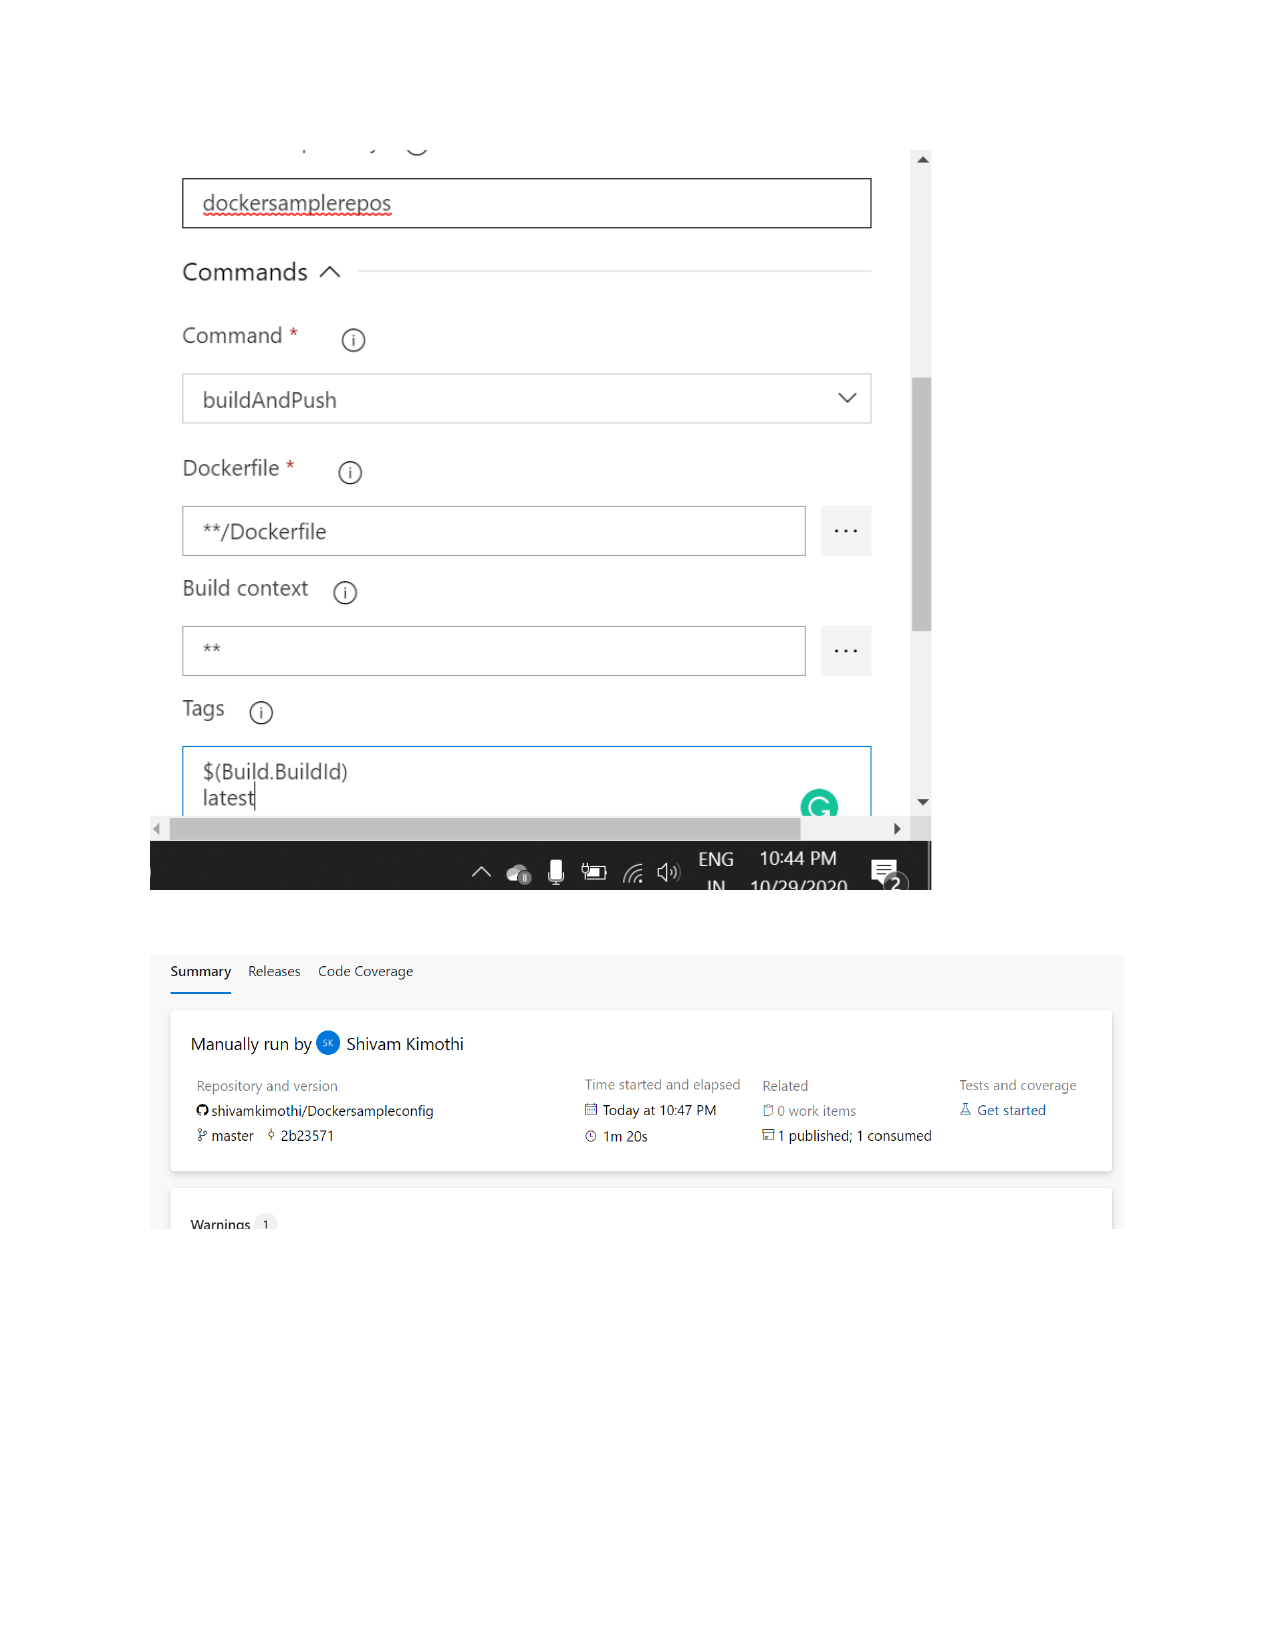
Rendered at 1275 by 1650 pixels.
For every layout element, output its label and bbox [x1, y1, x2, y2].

picture [150, 150, 932, 890]
picture [150, 955, 1124, 1229]
